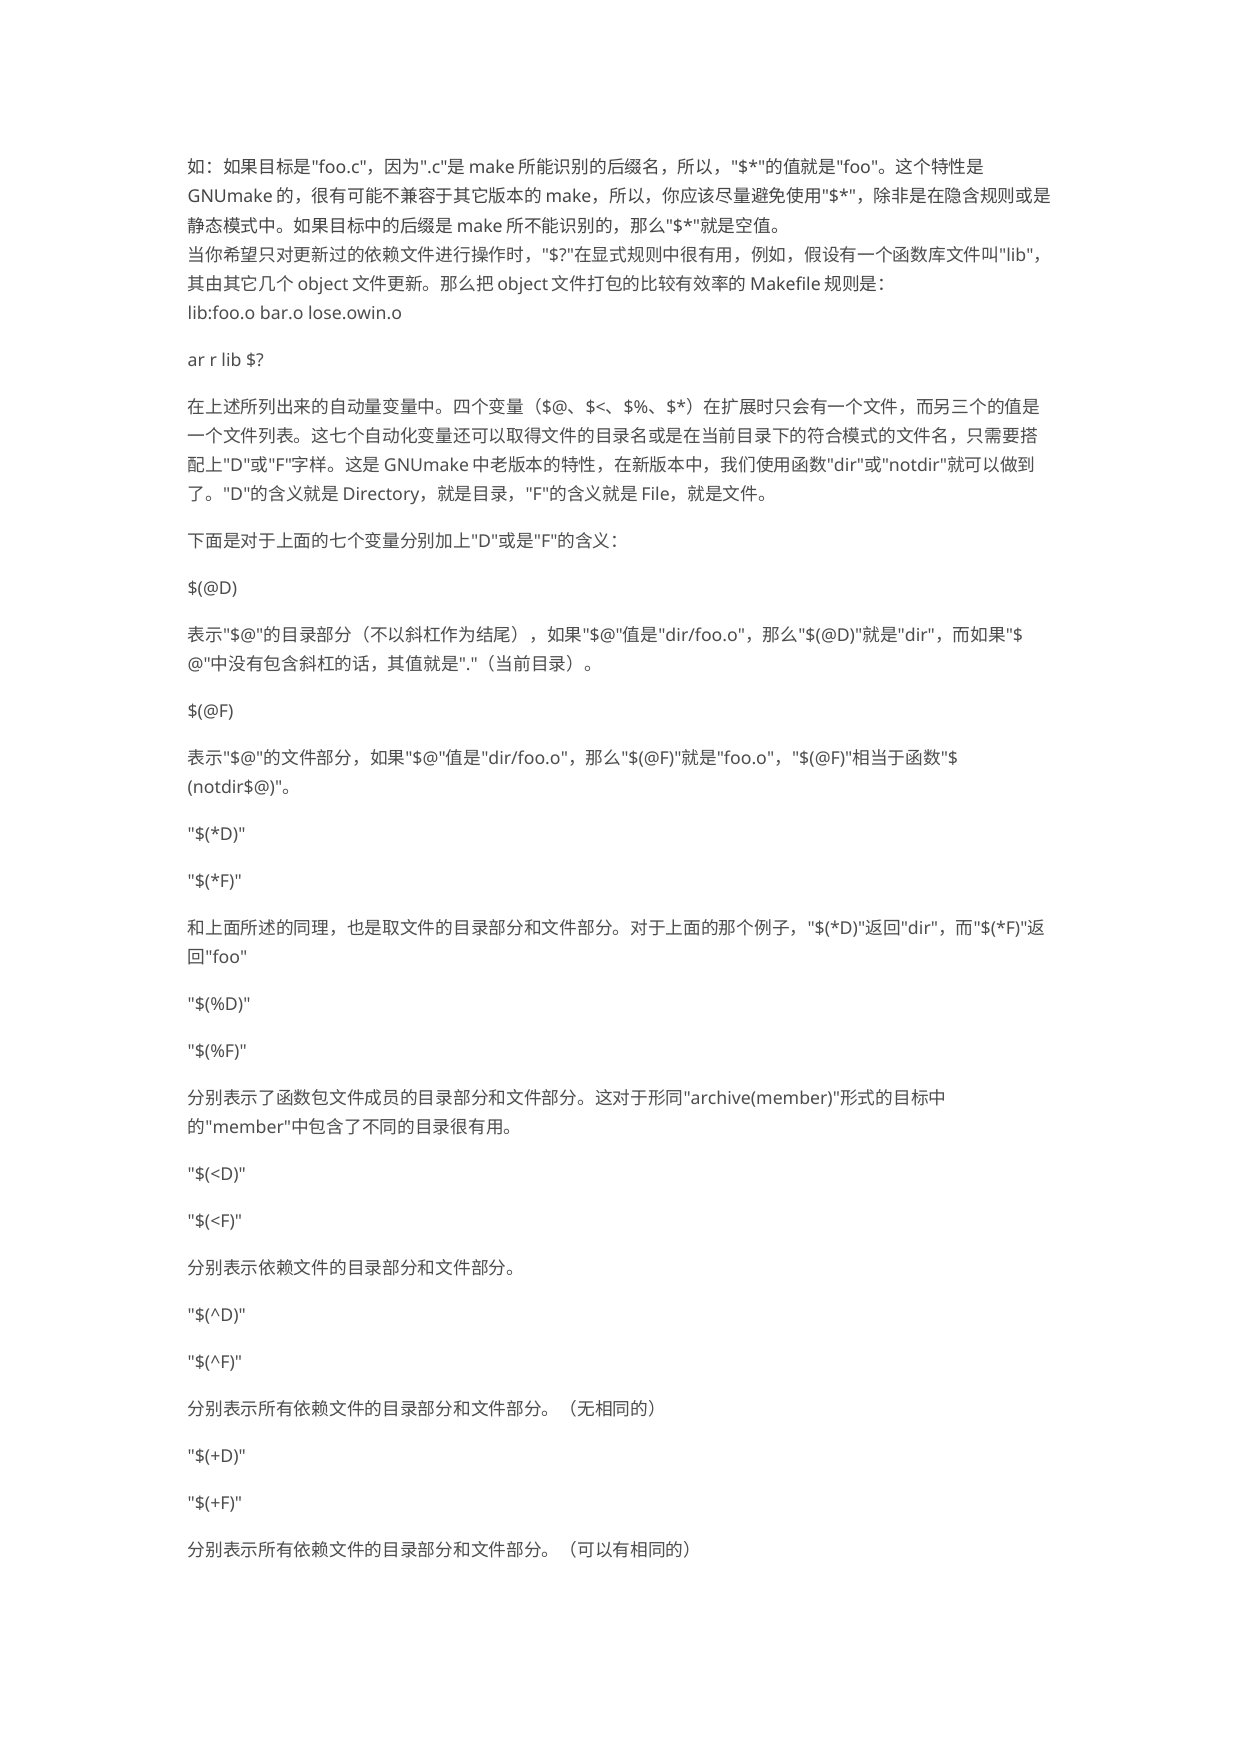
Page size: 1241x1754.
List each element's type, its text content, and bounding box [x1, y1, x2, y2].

text $(@F) [187, 693, 1053, 722]
text "$(*D)" [187, 816, 1053, 846]
text "$(+F)" [187, 1485, 1053, 1514]
text 表示"$@"的目录部分（不以斜杠作为结尾），如果"$@"值是"dir/foo.o"，那么"$(@D)"就是"dir"，而如果"$@"中没有包含斜杠的话，其值就是"."（当前目录）。 [187, 617, 1053, 676]
text lib:foo.o bar.o lose.owin.o [187, 295, 1053, 324]
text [187, 150, 1053, 237]
text 分别表示了函数包文件成员的目录部分和文件部分。这对于形同"archive(member)"形式的目标中的"member"中包含了不同的目录很有用。 [187, 1080, 1053, 1138]
text 分别表示所有依赖文件的目录部分和文件部分。（无相同的） [187, 1391, 1053, 1420]
text "$(^F)" [187, 1344, 1053, 1373]
text 表示"$@"的文件部分，如果"$@"值是"dir/foo.o"，那么"$(@F)"就是"foo.o"，"$(@F)"相当于函数"$(notdir$@)"。 [187, 740, 1053, 798]
text 当你希望只对更新过的依赖文件进行操作时，"$?"在显式规则中很有用，例如，假设有一个函数库文件叫"lib"，其由其它几个object文件更新。那么把object文件打包的比较有效率的Makefile规则是： [187, 237, 1053, 295]
text 分别表示依赖文件的目录部分和文件部分。 [187, 1250, 1053, 1279]
text ar r lib $? [187, 342, 1053, 371]
text 在上述所列出来的自动量变量中。四个变量（$@、$<、$%、$*）在扩展时只会有一个文件，而另三个的值是一个文件列表。这七个自动化变量还可以取得文件的目录名或是在当前目录下的符合模式的文件名，只需要搭配上"D"或"F"字样。这是GNUmake中老版本的特性，在新版本中，我们使用函数"dir"或"notdir"就可以做到了。"D"的含义就是Directory，就是目录，"F"的含义就是File，就是文件。 [187, 389, 1053, 506]
text "$(<F)" [187, 1203, 1053, 1232]
text "$(%F)" [187, 1033, 1053, 1062]
text 和上面所述的同理，也是取文件的目录部分和文件部分。对于上面的那个例子，"$(*D)"返回"dir"，而"$(*F)"返回"foo" [187, 910, 1053, 968]
text $(@D) [187, 570, 1053, 599]
text "$(<D)" [187, 1156, 1053, 1186]
text "$(%D)" [187, 986, 1053, 1016]
text 下面是对于上面的七个变量分别加上"D"或是"F"的含义： [187, 523, 1053, 552]
text "$(+D)" [187, 1438, 1053, 1467]
text "$(^D)" [187, 1297, 1053, 1326]
text "$(*F)" [187, 863, 1053, 892]
text 分别表示所有依赖文件的目录部分和文件部分。（可以有相同的） [187, 1532, 1053, 1561]
